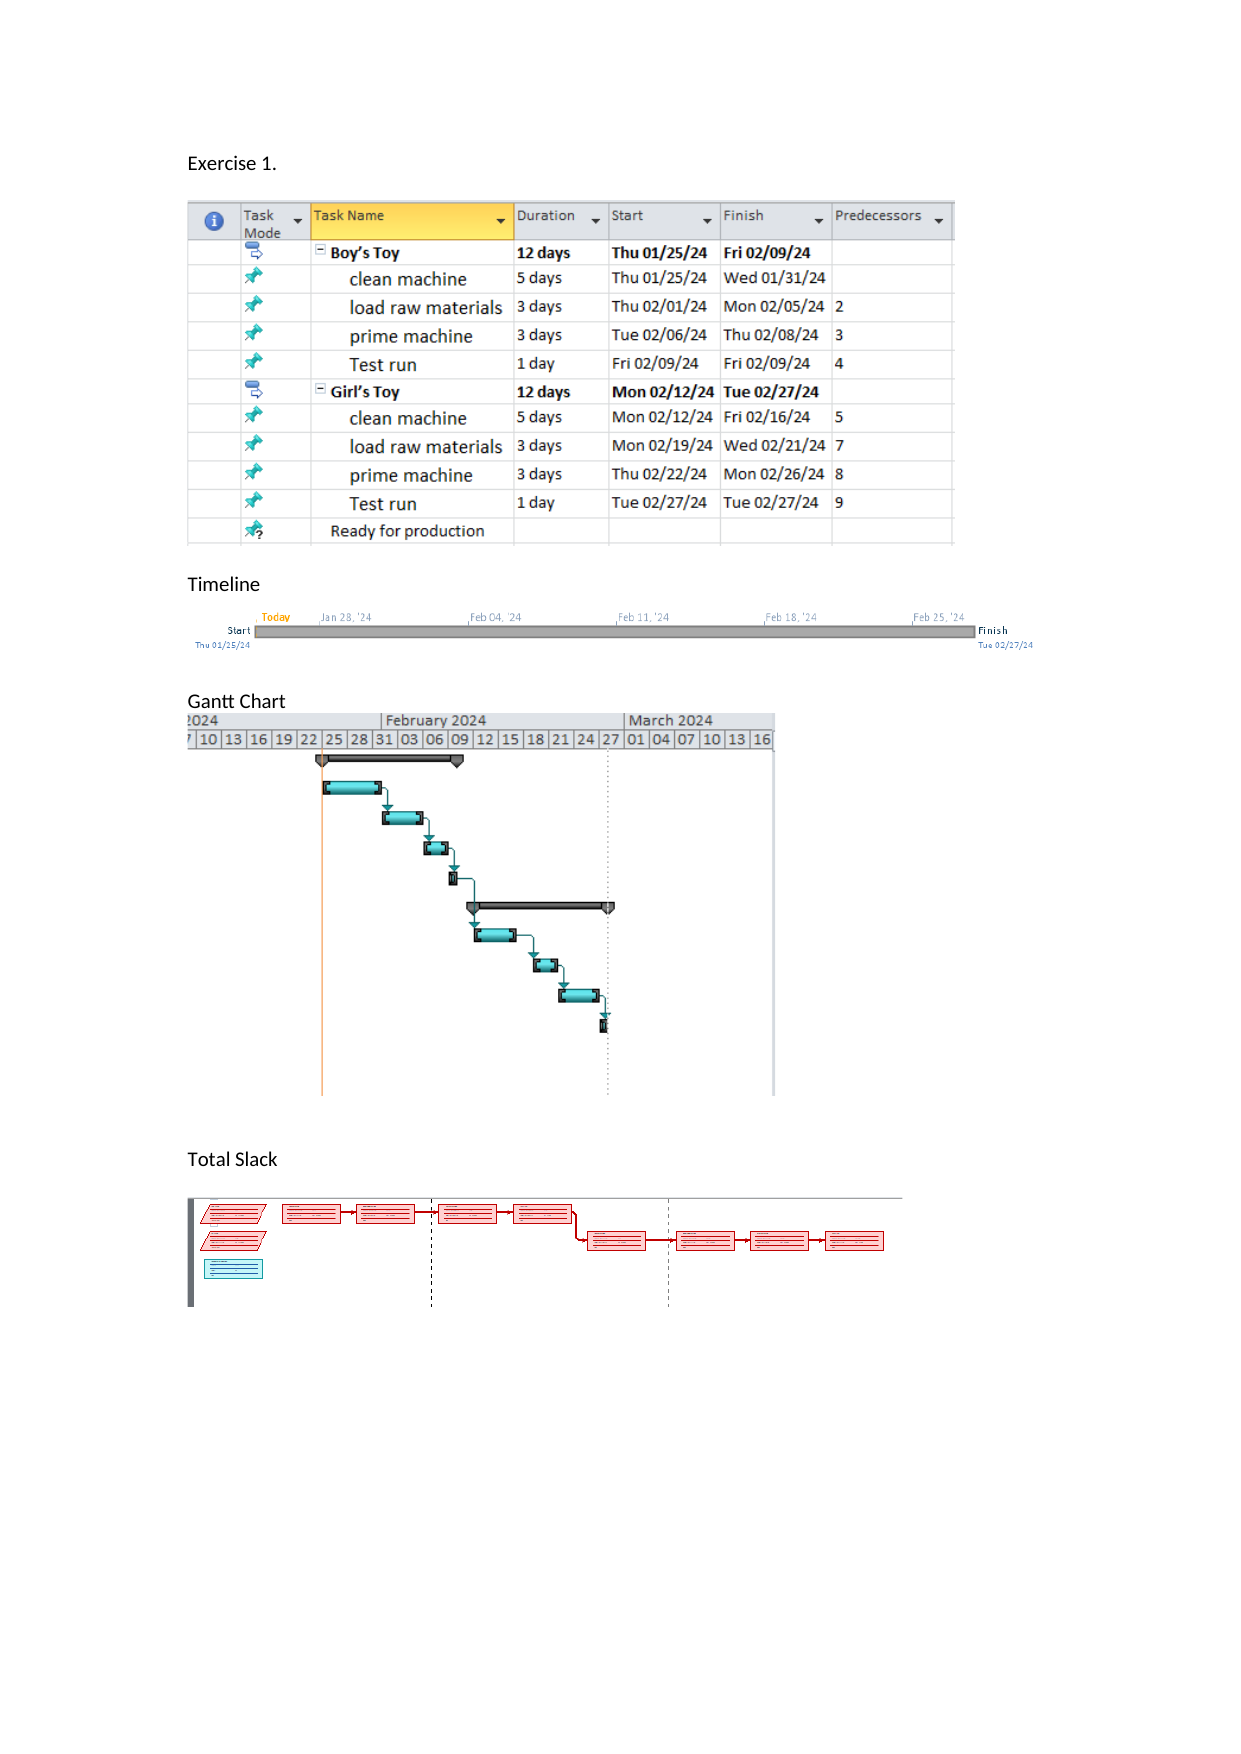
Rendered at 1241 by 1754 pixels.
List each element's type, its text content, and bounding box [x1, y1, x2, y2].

picture [187, 1197, 903, 1307]
text Timeline [187, 571, 1053, 596]
picture [187, 713, 775, 1096]
text Gantt Chart [187, 688, 1053, 714]
picture [187, 200, 955, 546]
text Total Slack [187, 1146, 1053, 1172]
picture [187, 596, 1053, 664]
text Exercise 1. [187, 150, 1053, 175]
